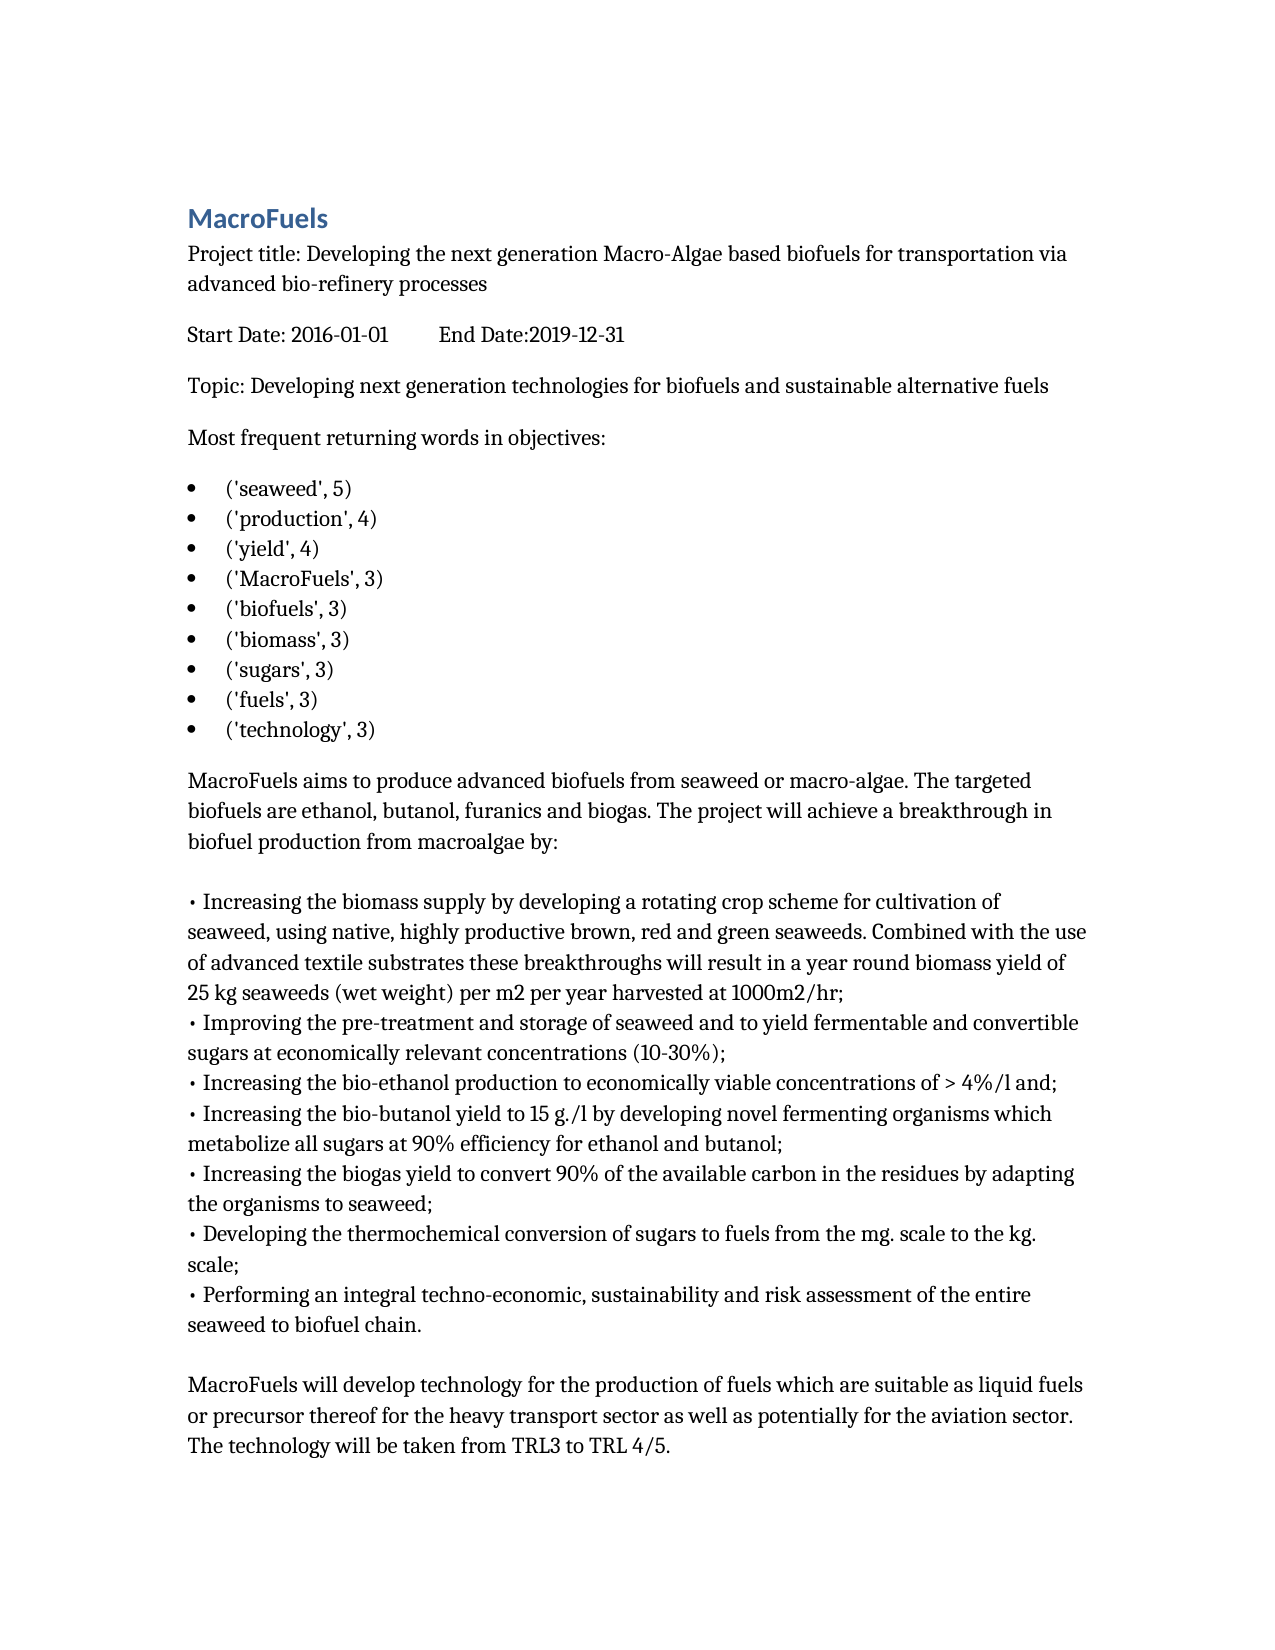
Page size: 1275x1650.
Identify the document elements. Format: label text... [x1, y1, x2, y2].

list ('yield', 4) [187, 536, 1087, 562]
text Topic: Developing next generation technologies for biofuels and sustainable alternative fuels [187, 373, 1087, 399]
list ('production', 4) [187, 506, 1087, 532]
list ('technology', 3) [187, 717, 1087, 743]
subtitle MacroFuels [187, 200, 1087, 236]
list ('seaweed', 5) [187, 475, 1087, 502]
list ('biofuels', 3) [187, 596, 1087, 622]
list ('sugars', 3) [187, 657, 1087, 683]
text Most frequent returning words in objectives: [187, 424, 1087, 451]
text Project title: Developing the next generation Macro-Algae based biofuels for transportation via advanced bio-refinery processes [187, 241, 1087, 297]
list ('MacroFuels', 3) [187, 566, 1087, 592]
list ('biomass', 3) [187, 626, 1087, 653]
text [187, 768, 1087, 1489]
list ('fuels', 3) [187, 687, 1087, 713]
text Start Date: 2016-01-01 End Date:2019-12-31 [187, 322, 1087, 348]
